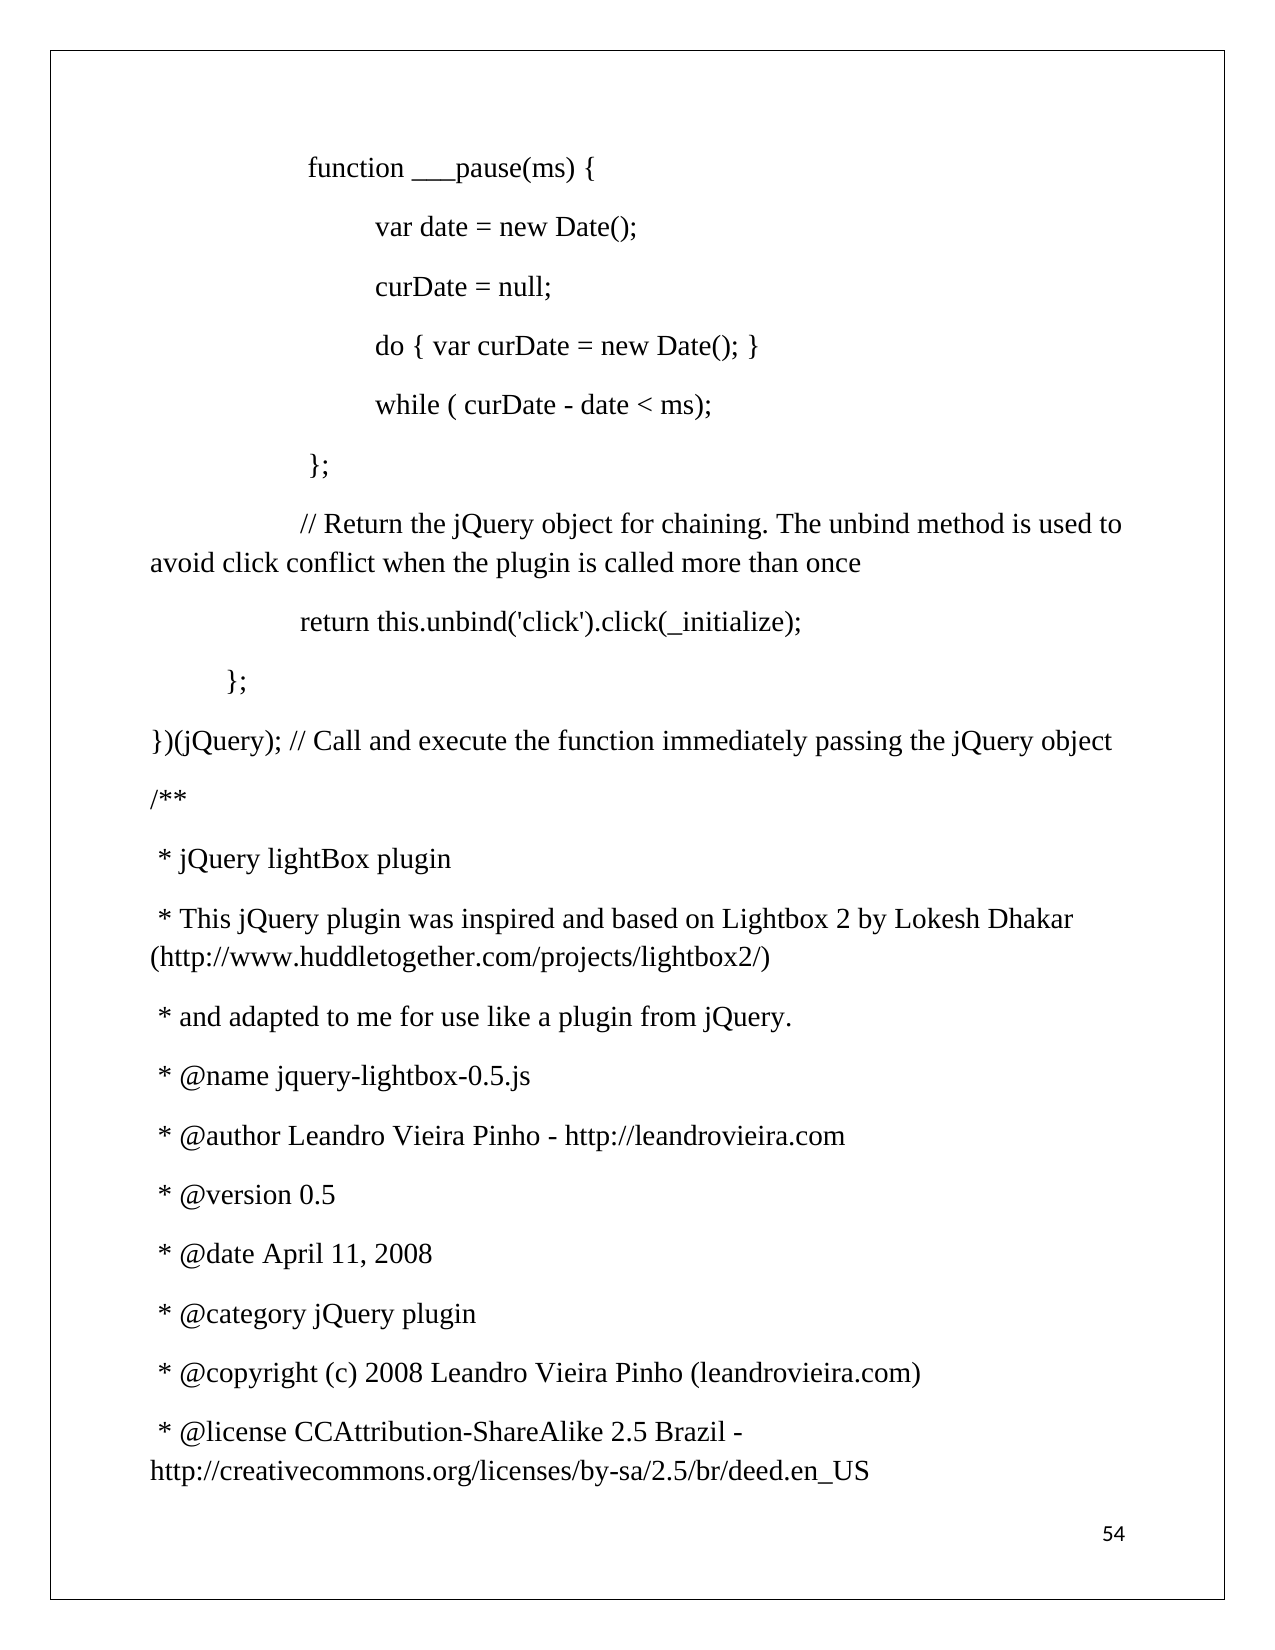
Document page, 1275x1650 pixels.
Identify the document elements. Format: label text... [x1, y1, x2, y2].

text * @copyright (c) 2008 Leandro Vieira Pinho (leandrovieira.com) [150, 1355, 1125, 1389]
text * jQuery lightBox plugin [150, 842, 1125, 875]
text // Return the jQuery object for chaining. The unbind method is used to avoid click conflict when the plugin is called more than once [150, 506, 1125, 578]
text curDate = null; [150, 269, 1125, 302]
text * This jQuery plugin was inspired and based on Lightbox 2 by Lokesh Dhakar (http://www.huddletogether.com/projects/lightbox2/) [150, 901, 1125, 973]
text }; [150, 447, 1125, 480]
text * @version 0.5 [150, 1177, 1125, 1211]
text * @name jquery-lightbox-0.5.js [150, 1058, 1125, 1092]
text var date = new Date(); [150, 209, 1125, 243]
text function ___pause(ms) { [150, 150, 1125, 183]
text return this.unbind('click').click(_initialize); [150, 604, 1125, 638]
text while ( curDate - date < ms); [150, 387, 1125, 421]
text * and adapted to me for use like a plugin from jQuery. [150, 999, 1125, 1032]
text * @date April 11, 2008 [150, 1236, 1125, 1270]
text do { var curDate = new Date(); } [150, 328, 1125, 362]
text })(jQuery); // Call and execute the function immediately passing the jQuery object [150, 723, 1125, 756]
text }; [150, 663, 1125, 697]
text * @author Leandro Vieira Pinho - http://leandrovieira.com [150, 1118, 1125, 1151]
text * @license CCAttribution-ShareAlike 2.5 Brazil - http://creativecommons.org/licenses/by-sa/2.5/br/deed.en_US [150, 1414, 1125, 1487]
text * @category jQuery plugin [150, 1296, 1125, 1329]
text /** [150, 782, 1125, 816]
